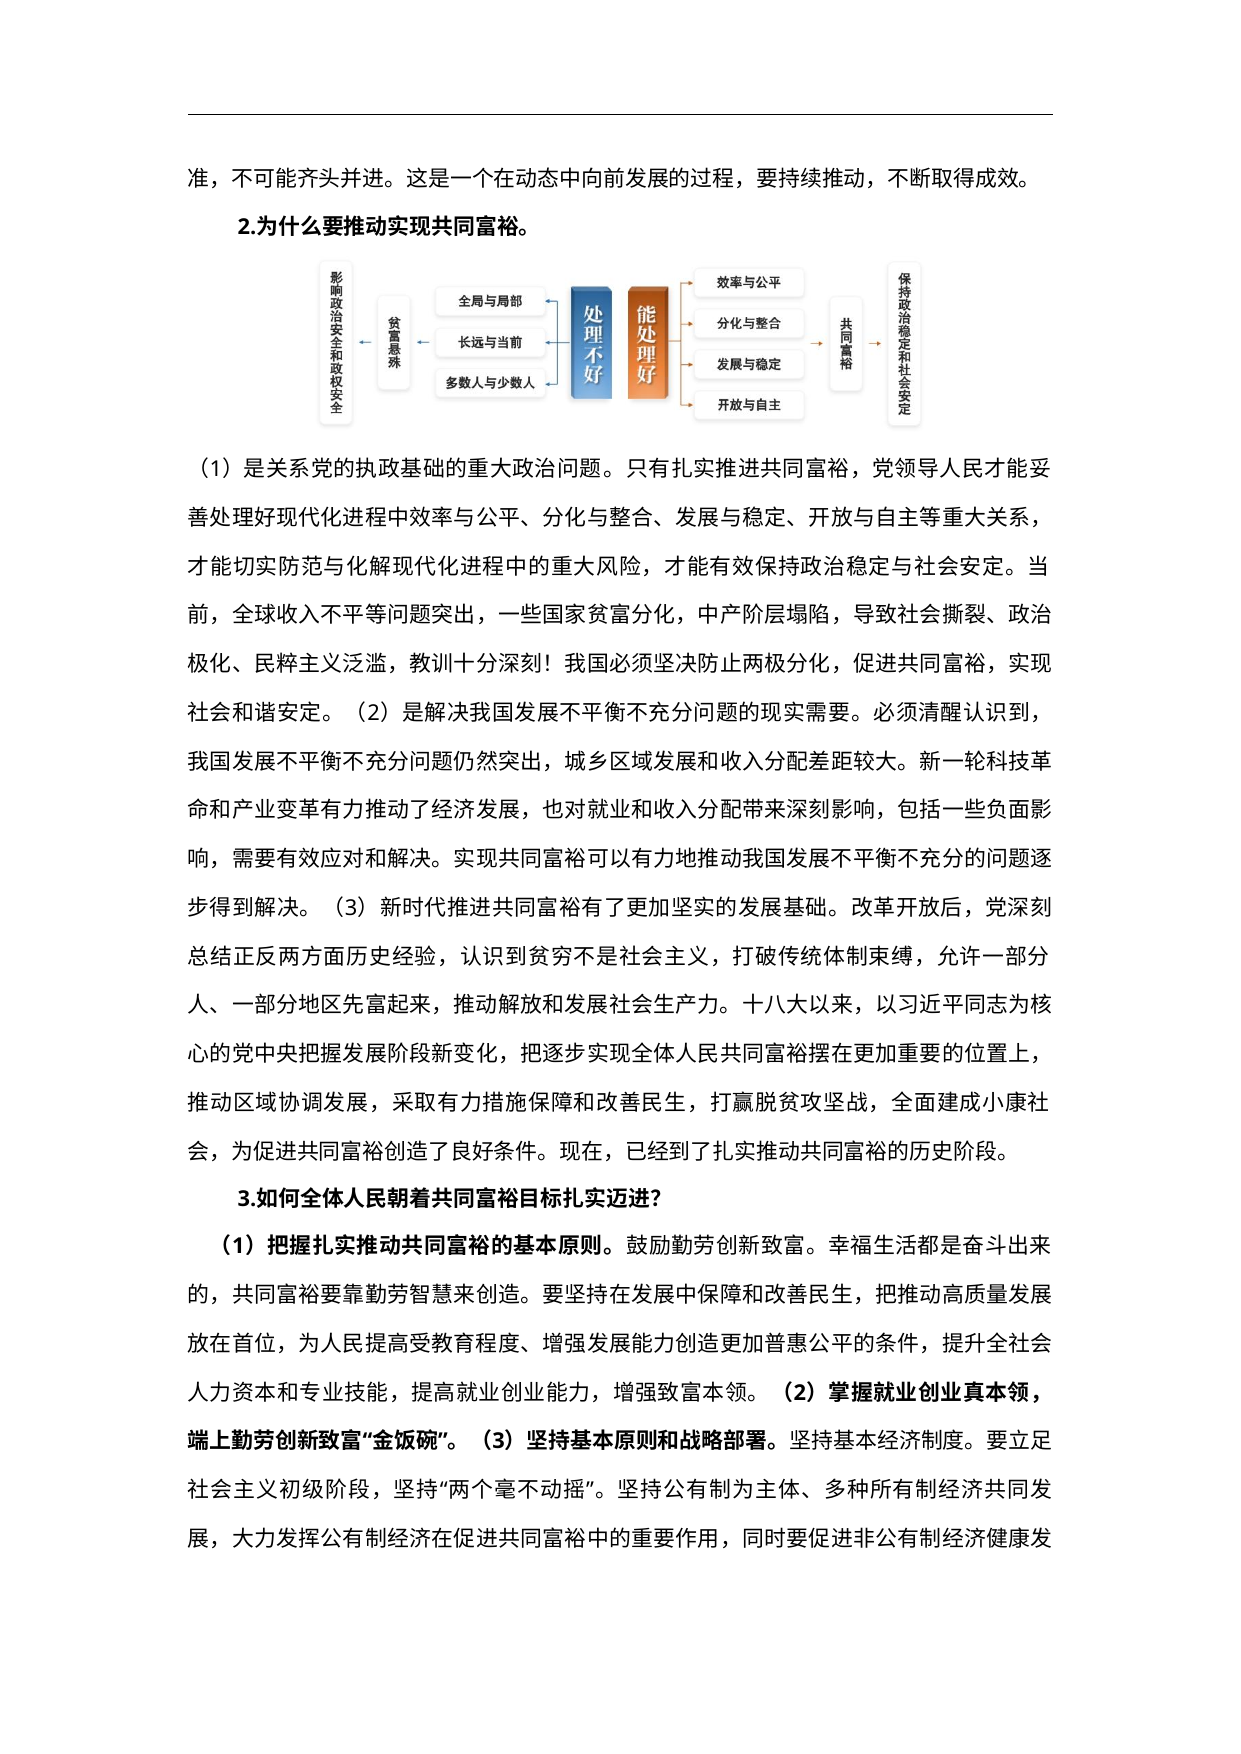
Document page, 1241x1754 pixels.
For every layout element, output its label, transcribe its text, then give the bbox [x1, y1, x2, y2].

text 2.为什么要推动实现共同富裕。 [187, 209, 1053, 242]
text 3.如何全体人民朝着共同富裕目标扎实迈进？ [187, 1182, 1053, 1214]
picture [313, 256, 927, 434]
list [187, 1229, 1053, 1554]
list 是关系党的执政基础的重大政治问题。只有扎实推进共同富裕，党领导人民才能妥善处理好现代化进程中效率与公平、分化与整合、发展与稳定、开放与自主等重大关系，才能切实防范与化解现代化进程中的重大风险，才能有效保持政治稳定与社会安定。当前，全球收入不平等问题突出，一些国家贫富分化，中产阶层塌陷，导致社会撕裂、政治极化、民粹主义泛滥，教训十分深刻！我国必须坚决防止两极分化，促进共同富裕，实现社会和谐安定。（2）是解决我国发展不平衡不充分问题的现实需要。必须清醒认识到，我国发展不平衡不充分问题仍然突出，城乡区域发展和收入分配差距较大。新一轮科技革命和产业变革有力推动了经济发展，也对就业和收入分配带来深刻影响，包括一些负面影响，需要有效应对和解决。实现共同富裕可以有力地推动我国发展不平衡不充分的问题逐步得到解决。（3）新时代推进共同富裕有了更加坚实的发展基础。改革开放后，党深刻总结正反两方面历史经验，认识到贫穷不是社会主义，打破传统体制束缚，允许一部分人、一部分地区先富起来，推动解放和发展社会生产力。十八大以来，以习近平同志为核心的党中央把握发展阶段新变化，把逐步实现全体人民共同富裕摆在更加重要的位置上，推动区域协调发展，采取有力措施保障和改善民生，打赢脱贫攻坚战，全面建成小康社会，为促进共同富裕创造了良好条件。现在，已经到了扎实推动共同富裕的历史阶段。 [187, 452, 1053, 1167]
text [187, 162, 1053, 194]
